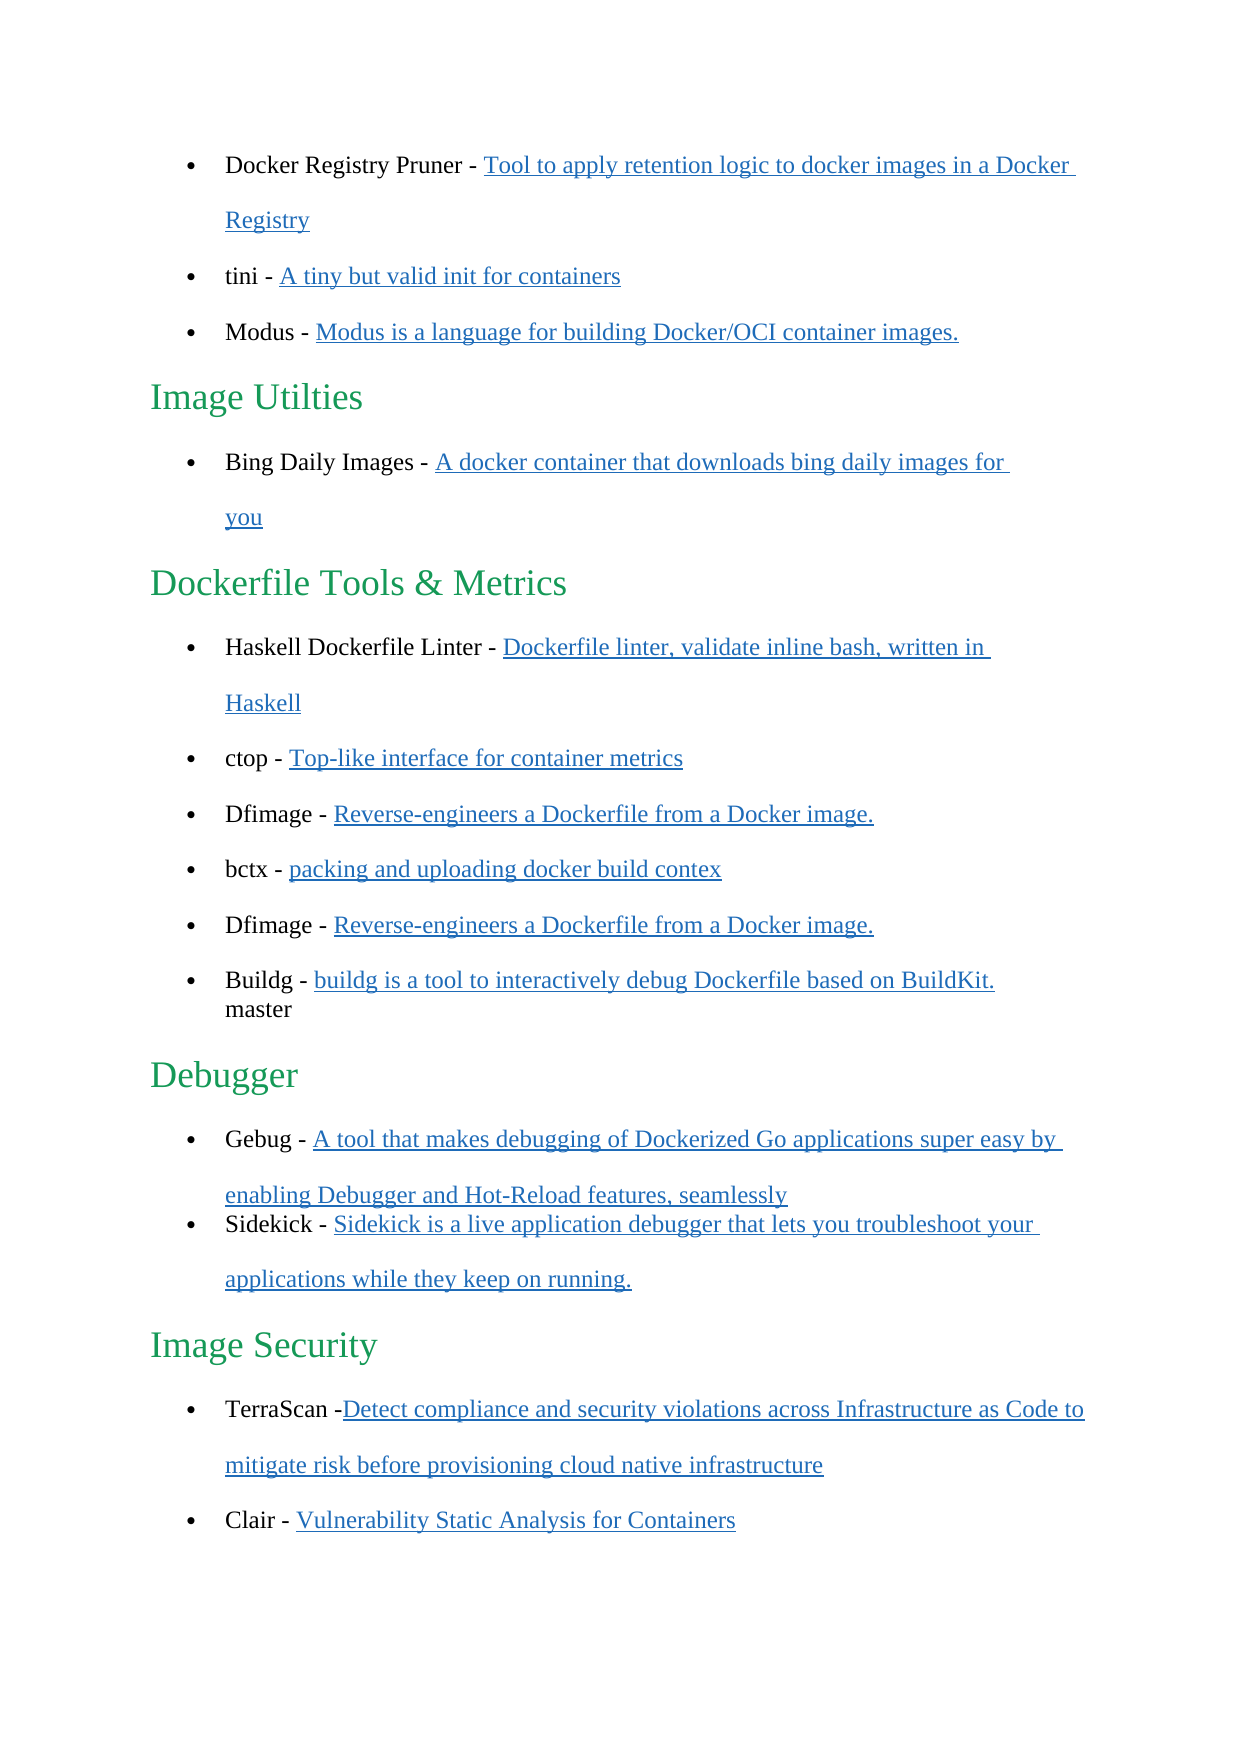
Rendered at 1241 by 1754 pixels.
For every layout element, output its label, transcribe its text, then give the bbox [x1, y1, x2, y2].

list Docker Registry Pruner - Tool to apply retention logic to docker images in a Docker Registry [187, 150, 1090, 234]
list TerraScan -Detect compliance and security violations across Infrastructure as Code to mitigate risk before provisioning cloud native infrastructure [187, 1394, 1090, 1479]
list tini - A tiny but valid init for containers [187, 234, 1090, 290]
list Clair - Vulnerability Static Analysis for Containers [187, 1479, 1090, 1534]
list Buildg - buildg is a tool to interactively debug Dockerfile based on BuildKit. master [187, 939, 1090, 1023]
text Debugger [150, 1052, 1090, 1095]
list Gebug - A tool that makes debugging of Dockerized Go applications super easy by enabling Debugger and Hot-Reload features, seamlessly [187, 1124, 1090, 1209]
list bctx - packing and uploading docker build contex [187, 828, 1090, 883]
list Dfimage - Reverse-engineers a Dockerfile from a Docker image. [187, 883, 1090, 939]
list Bing Daily Images - A docker container that downloads bing daily images for you [187, 447, 1090, 531]
list Modus - Modus is a language for building Docker/OCI container images. [187, 290, 1090, 345]
text Image Security [150, 1322, 1090, 1365]
text Image Utilties [150, 374, 1090, 418]
list Dfimage - Reverse-engineers a Dockerfile from a Docker image. [187, 772, 1090, 828]
list Sidekick - Sidekick is a live application debugger that lets you troubleshoot your applications while they keep on running. [187, 1209, 1090, 1293]
list ctop - Top-like interface for container metrics [187, 717, 1090, 772]
list Haskell Dockerfile Linter - Dockerfile linter, validate inline bash, written in Haskell [187, 632, 1090, 717]
text Dockerfile Tools & Metrics [150, 560, 1090, 603]
